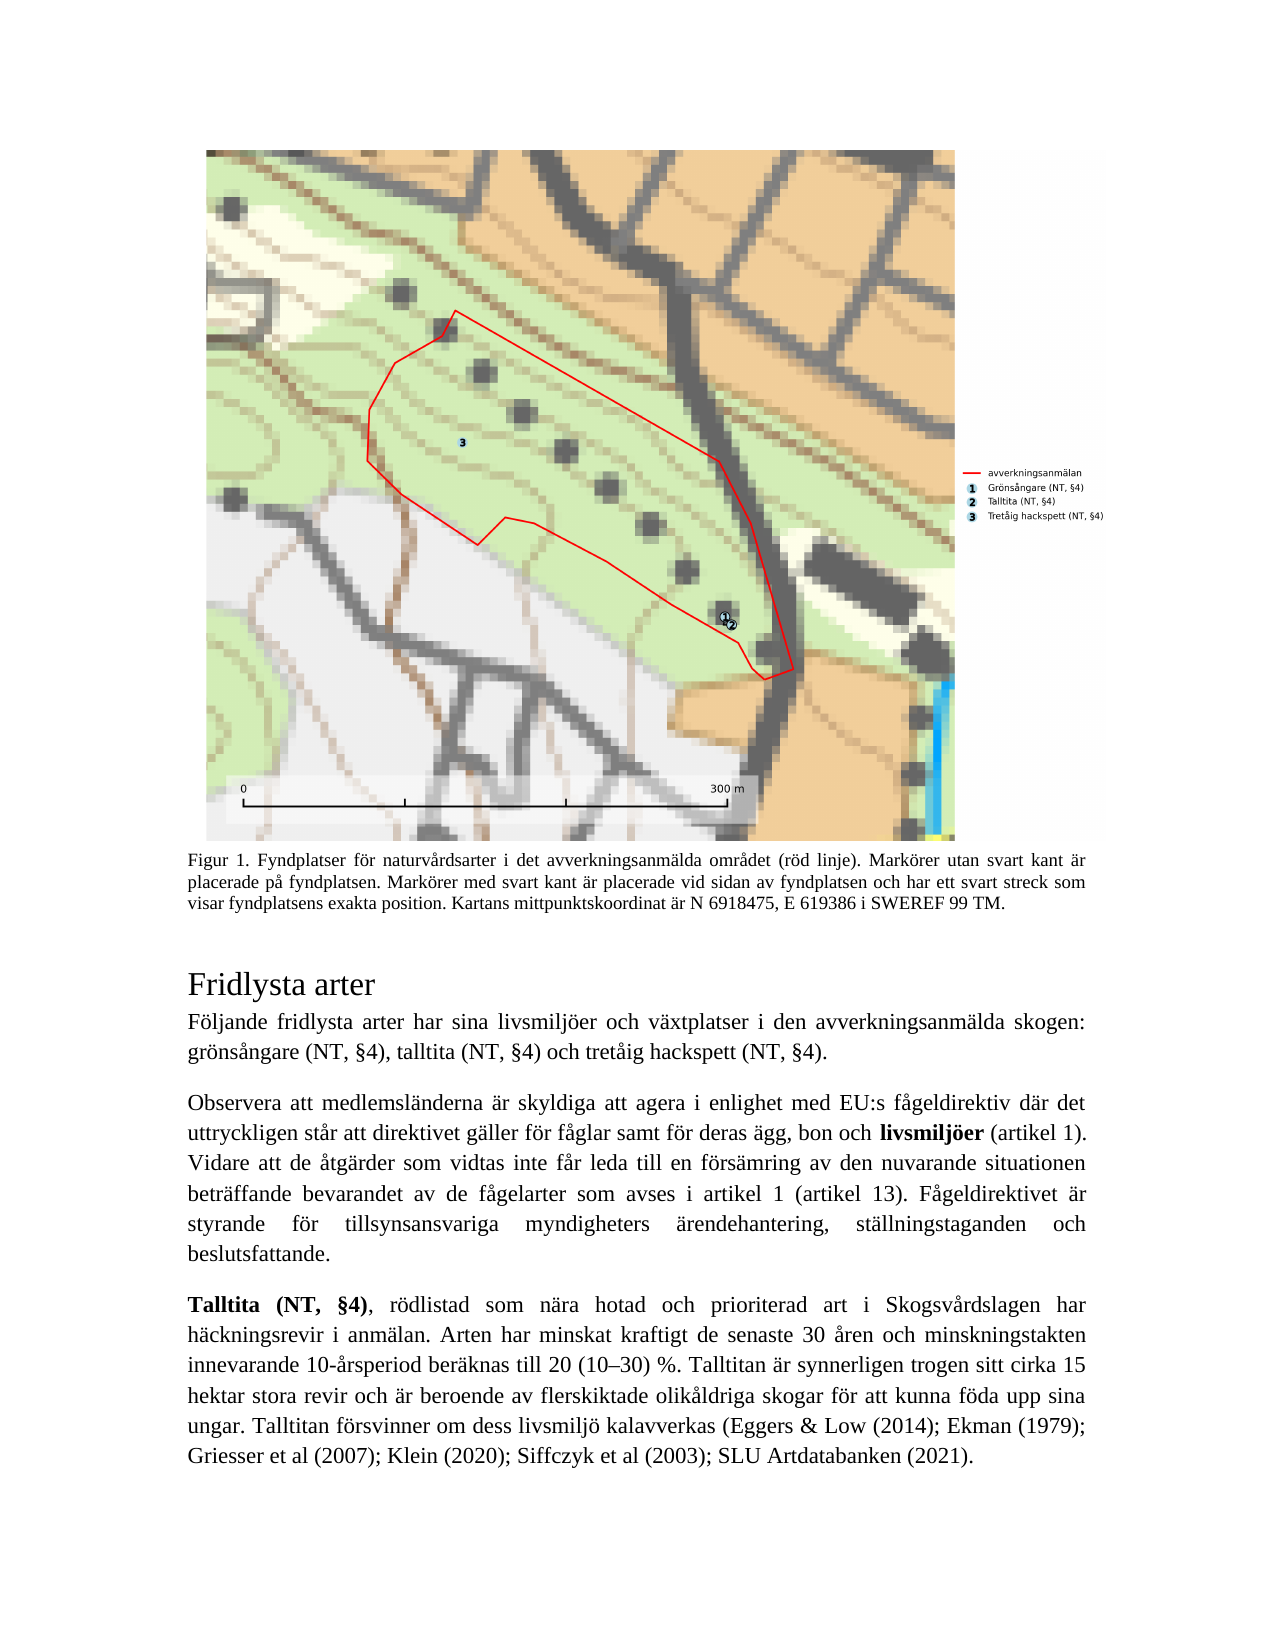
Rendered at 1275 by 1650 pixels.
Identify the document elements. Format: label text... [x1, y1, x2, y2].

text Figur 1. Fyndplatser för naturvårdsarter i det avverkningsanmälda området (röd linje). Markörer utan svart kant är placerade på fyndplatsen. Markörer med svart kant är placerade vid sidan av fyndplatsen och har ett svart streck som visar fyndplatsens exakta position. Kartans mittpunktskoordinat är N 6918475, E 619386 i SWEREF 99 TM. [187, 849, 1087, 914]
text Följande fridlysta arter har sina livsmiljöer och växtplatser i den avverkningsanmälda skogen: grönsångare (NT, §4), talltita (NT, §4) och tretåig hackspett (NT, §4). [187, 1008, 1087, 1064]
subtitle Fridlysta arter [187, 964, 1087, 1002]
picture [206, 150, 1107, 841]
text Observera att medlemsländerna är skyldiga att agera i enlighet med EU:s fågeldirektiv där det uttryckligen står att direktivet gäller för fåglar samt för deras ägg, bon och livsmiljöer (artikel 1). Vidare att de åtgärder som vidtas inte får leda till en försämring av den nuvarande situationen beträffande bevarandet av de fågelarter som avses i artikel 1 (artikel 13). Fågeldirektivet är styrande för tillsynsansvariga myndigheters ärendehantering, ställningstaganden och beslutsfattande. [187, 1089, 1087, 1266]
text Talltita (NT, §4), rödlistad som nära hotad och prioriterad art i Skogsvårdslagen har häckningsrevir i anmälan. Arten har minskat kraftigt de senaste 30 åren och minskningstakten innevarande 10-årsperiod beräknas till 20 (10–30) %. Talltitan är synnerligen trogen sitt cirka 15 hektar stora revir och är beroende av flerskiktade olikåldriga skogar för att kunna föda upp sina ungar. Talltitan försvinner om dess livsmiljö kalavverkas (Eggers & Low (2014); Ekman (1979); Griesser et al (2007); Klein (2020); Siffczyk et al (2003); SLU Artdatabanken (2021). [187, 1291, 1087, 1468]
